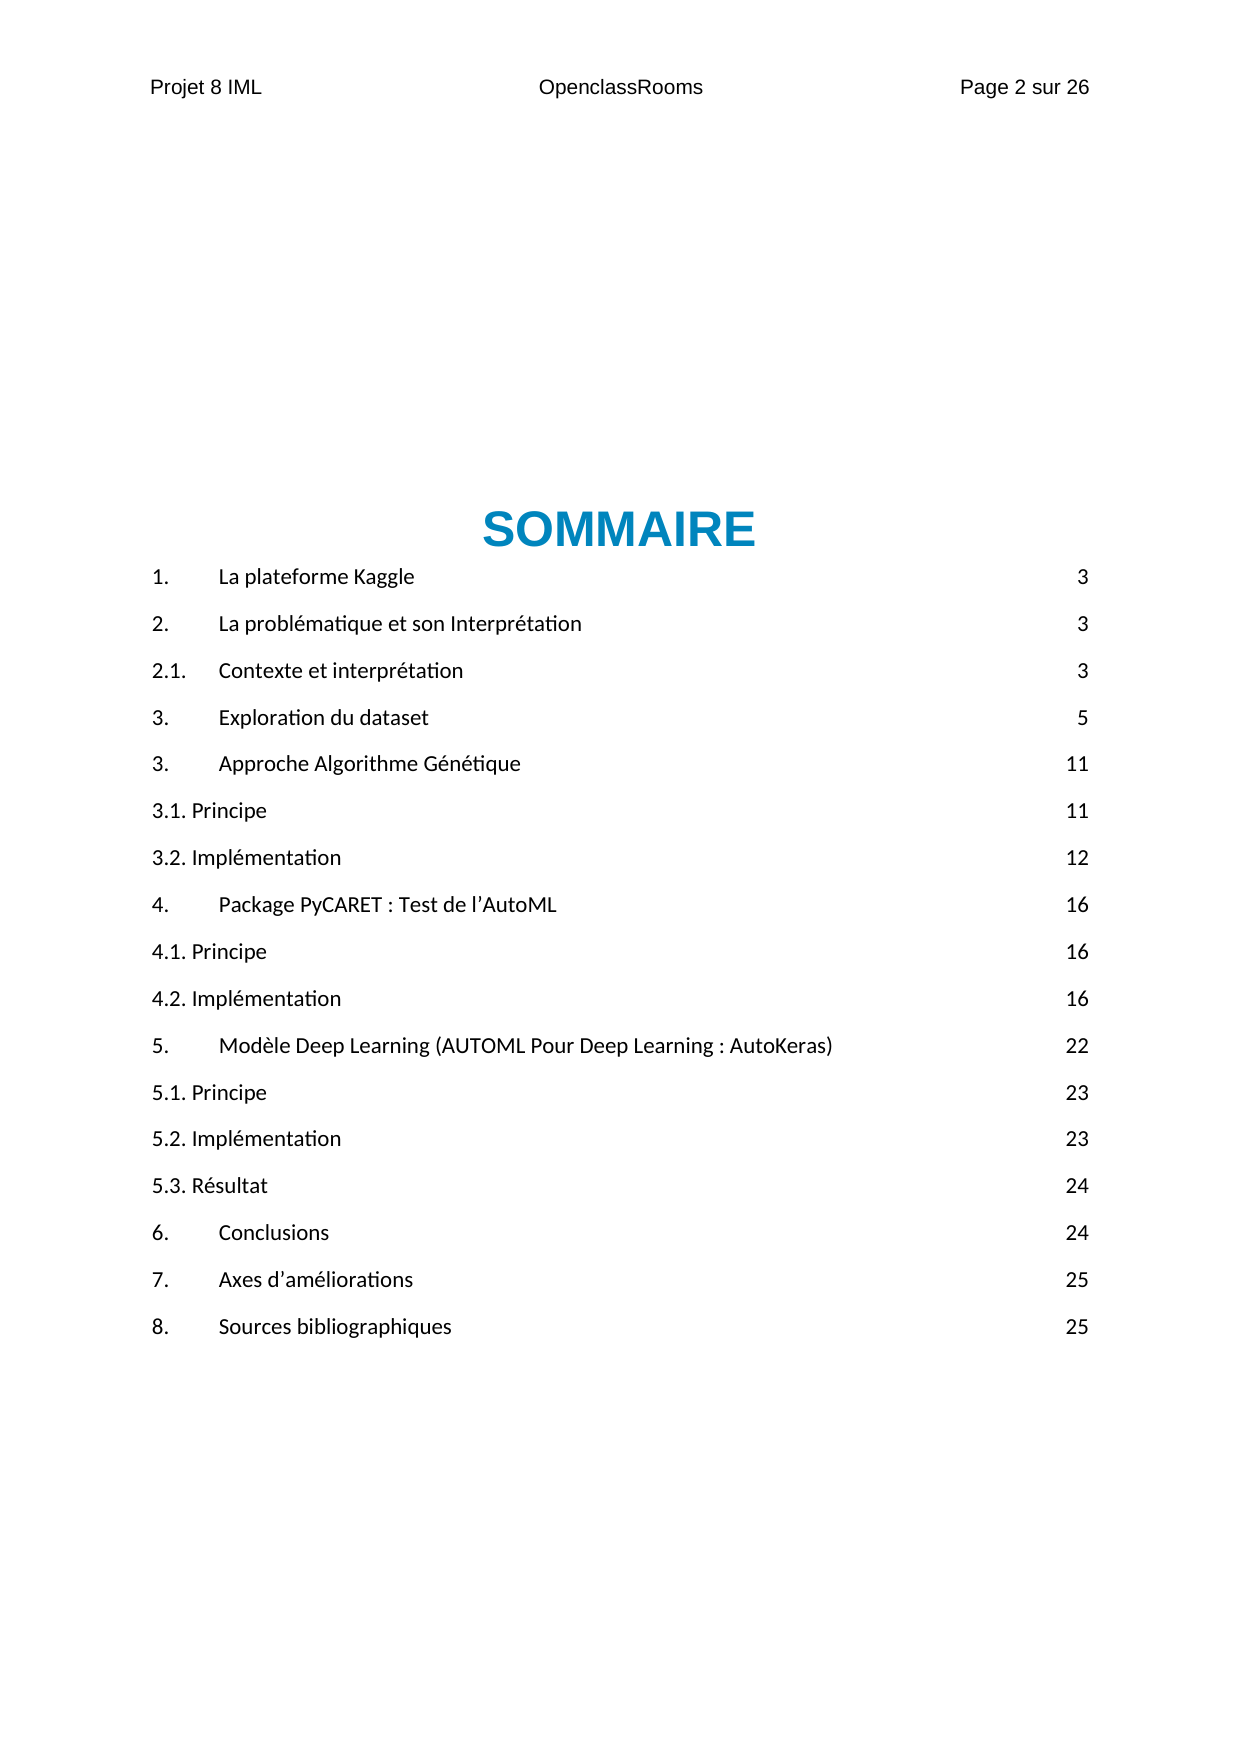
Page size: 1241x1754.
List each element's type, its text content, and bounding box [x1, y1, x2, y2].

text SOMMAIRE [150, 500, 1089, 557]
